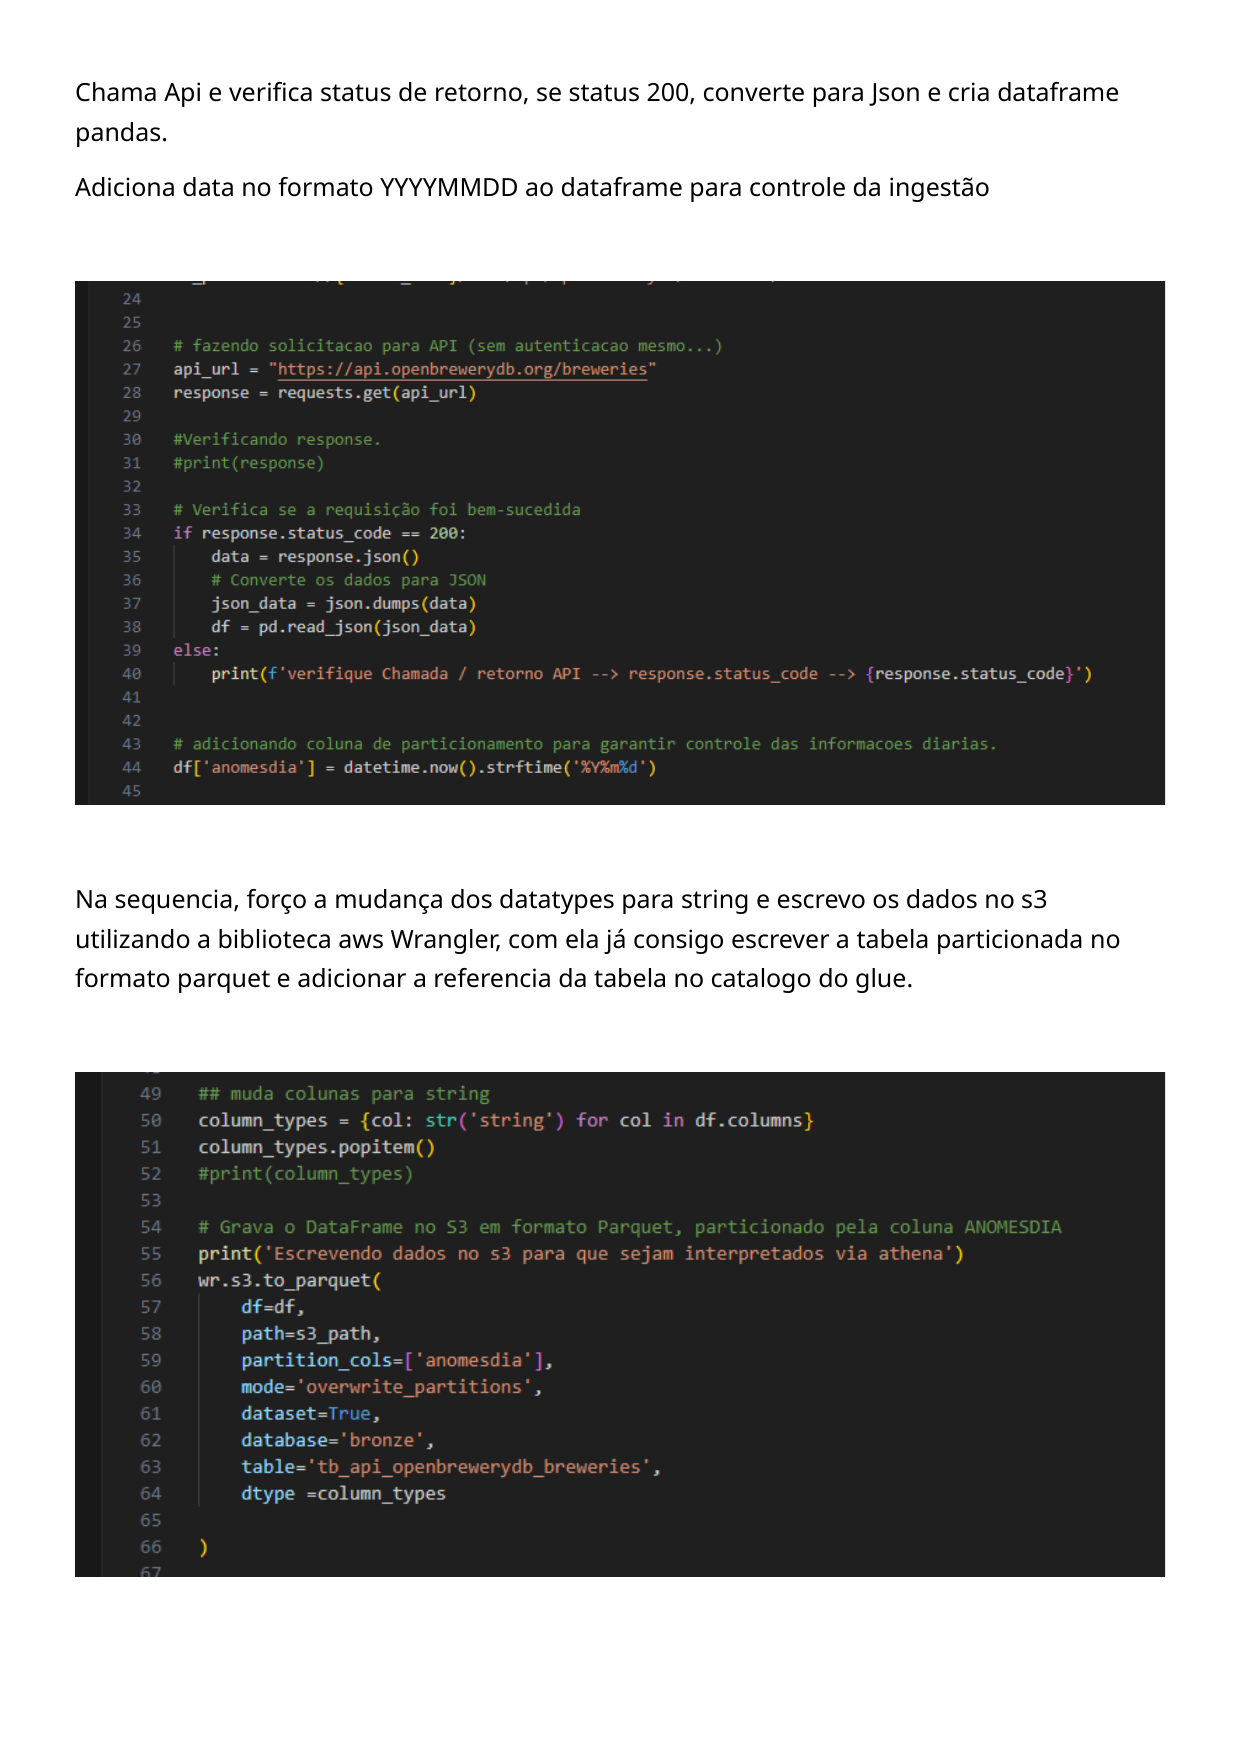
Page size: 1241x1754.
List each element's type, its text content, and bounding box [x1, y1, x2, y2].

picture [75, 1072, 1166, 1577]
text Na sequencia, forço a mudança dos datatypes para string e escrevo os dados no s3 utilizando a biblioteca aws Wrangler, com ela já consigo escrever a tabela particionada no formato parquet e adicionar a referencia da tabela no catalogo do glue. [75, 882, 1165, 994]
picture [75, 281, 1166, 805]
text Adiciona data no formato YYYYMMDD ao dataframe para controle da ingestão [75, 170, 1165, 204]
text Chama Api e verifica status de retorno, se status 200, converte para Json e cria dataframe pandas. [75, 75, 1165, 148]
